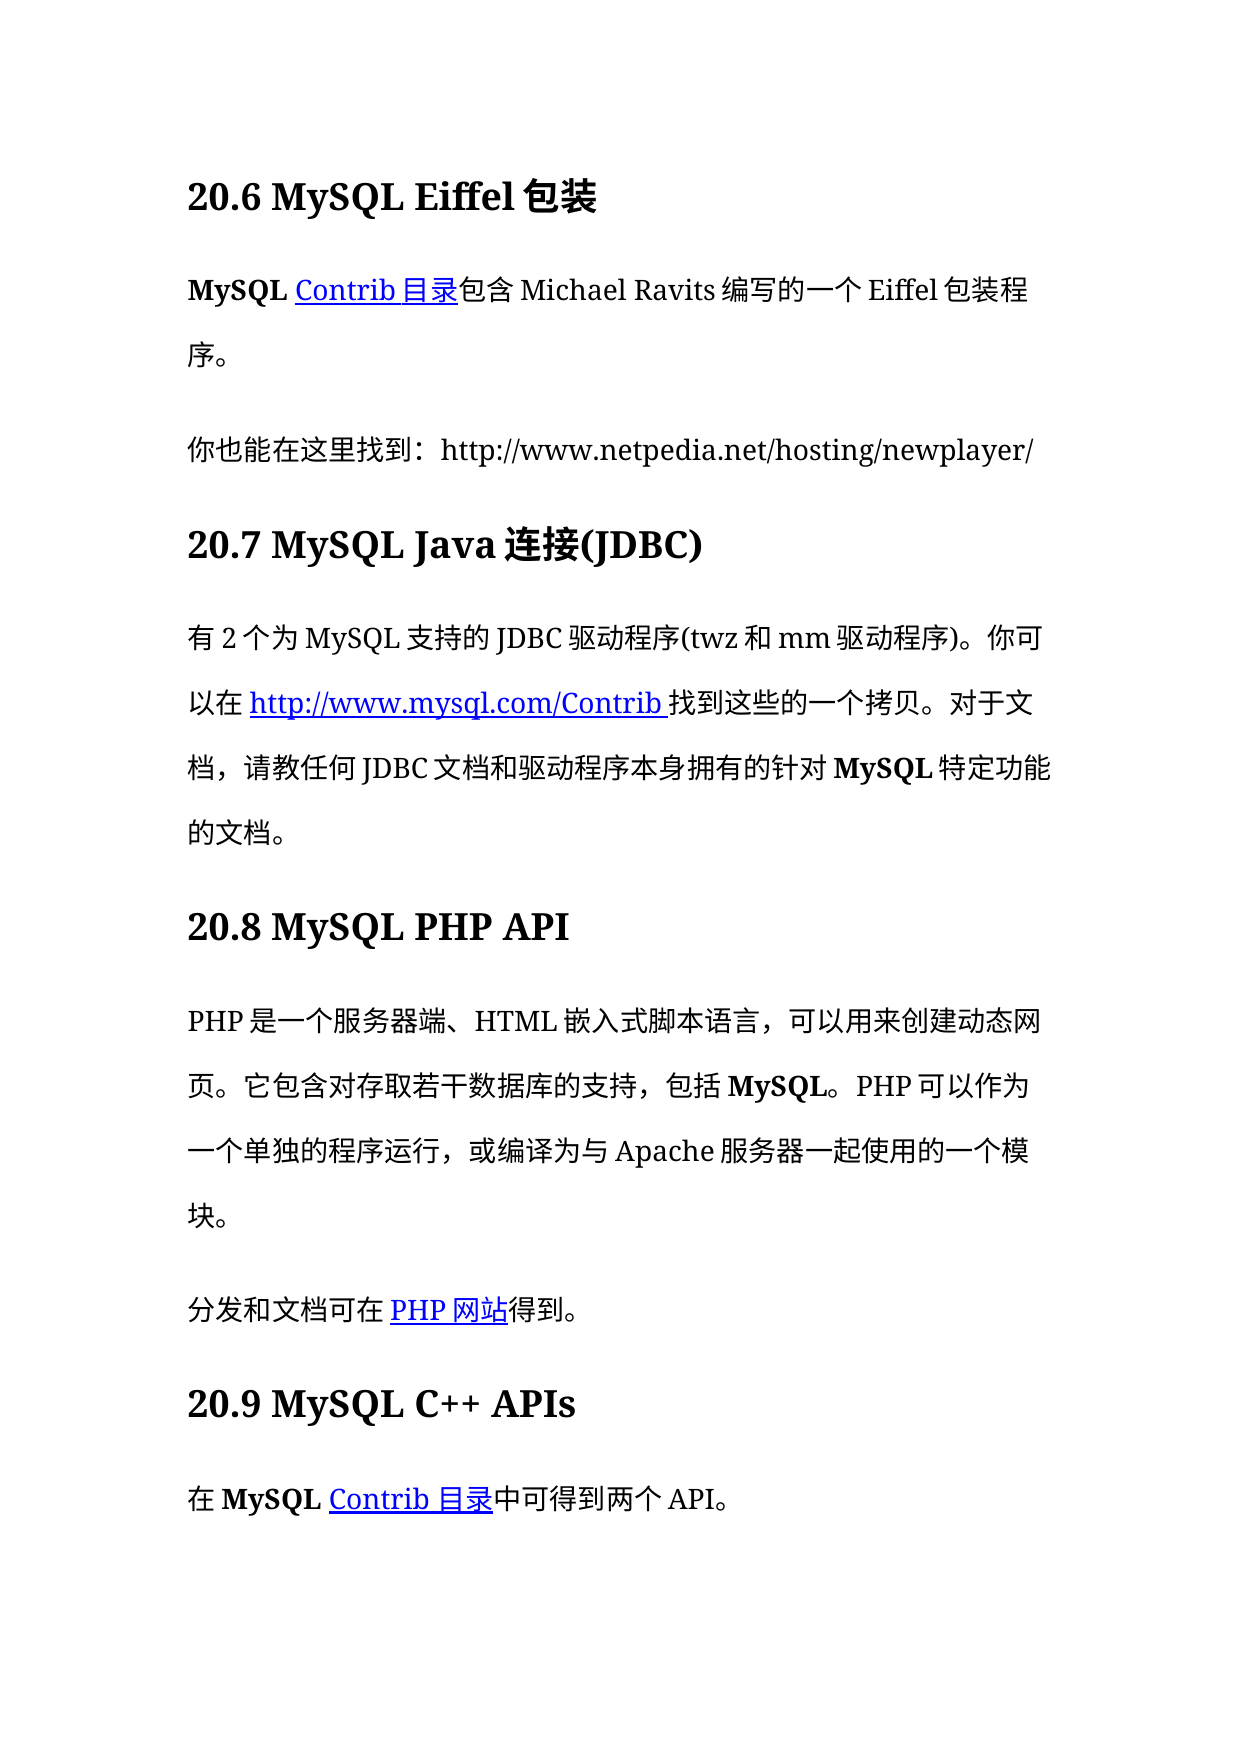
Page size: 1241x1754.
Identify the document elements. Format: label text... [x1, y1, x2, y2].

text 在MySQL Contrib 目录中可得到两个API。 [187, 1464, 1053, 1529]
text 20.9 MySQL C++ APIs [187, 1370, 1053, 1435]
text 有2个为MySQL支持的JDBC驱动程序(twz和mm驱动程序)。你可以在http://www.mysql.com/Contrib找到这些的一个拷贝。对于文档，请教任何JDBC文档和驱动程序本身拥有的针对MySQL特定功能的文档。 [187, 604, 1053, 864]
text 20.8 MySQL PHP API [187, 893, 1053, 958]
text 20.7 MySQL Java连接(JDBC) [187, 509, 1053, 574]
text PHP是一个服务器端、HTML嵌入式脚本语言，可以用来创建动态网页。它包含对存取若干数据库的支持，包括MySQL。PHP可以作为一个单独的程序运行，或编译为与Apache服务器一起使用的一个模块。 [187, 987, 1053, 1247]
text MySQL Contrib目录包含Michael Ravits编写的一个Eiffel包装程序。 [187, 256, 1053, 386]
text 分发和文档可在PHP网站得到。 [187, 1276, 1053, 1341]
text 20.6 MySQL Eiffel包装 [187, 162, 1053, 227]
text 你也能在这里找到：http://www.netpedia.net/hosting/newplayer/ [187, 415, 1053, 480]
